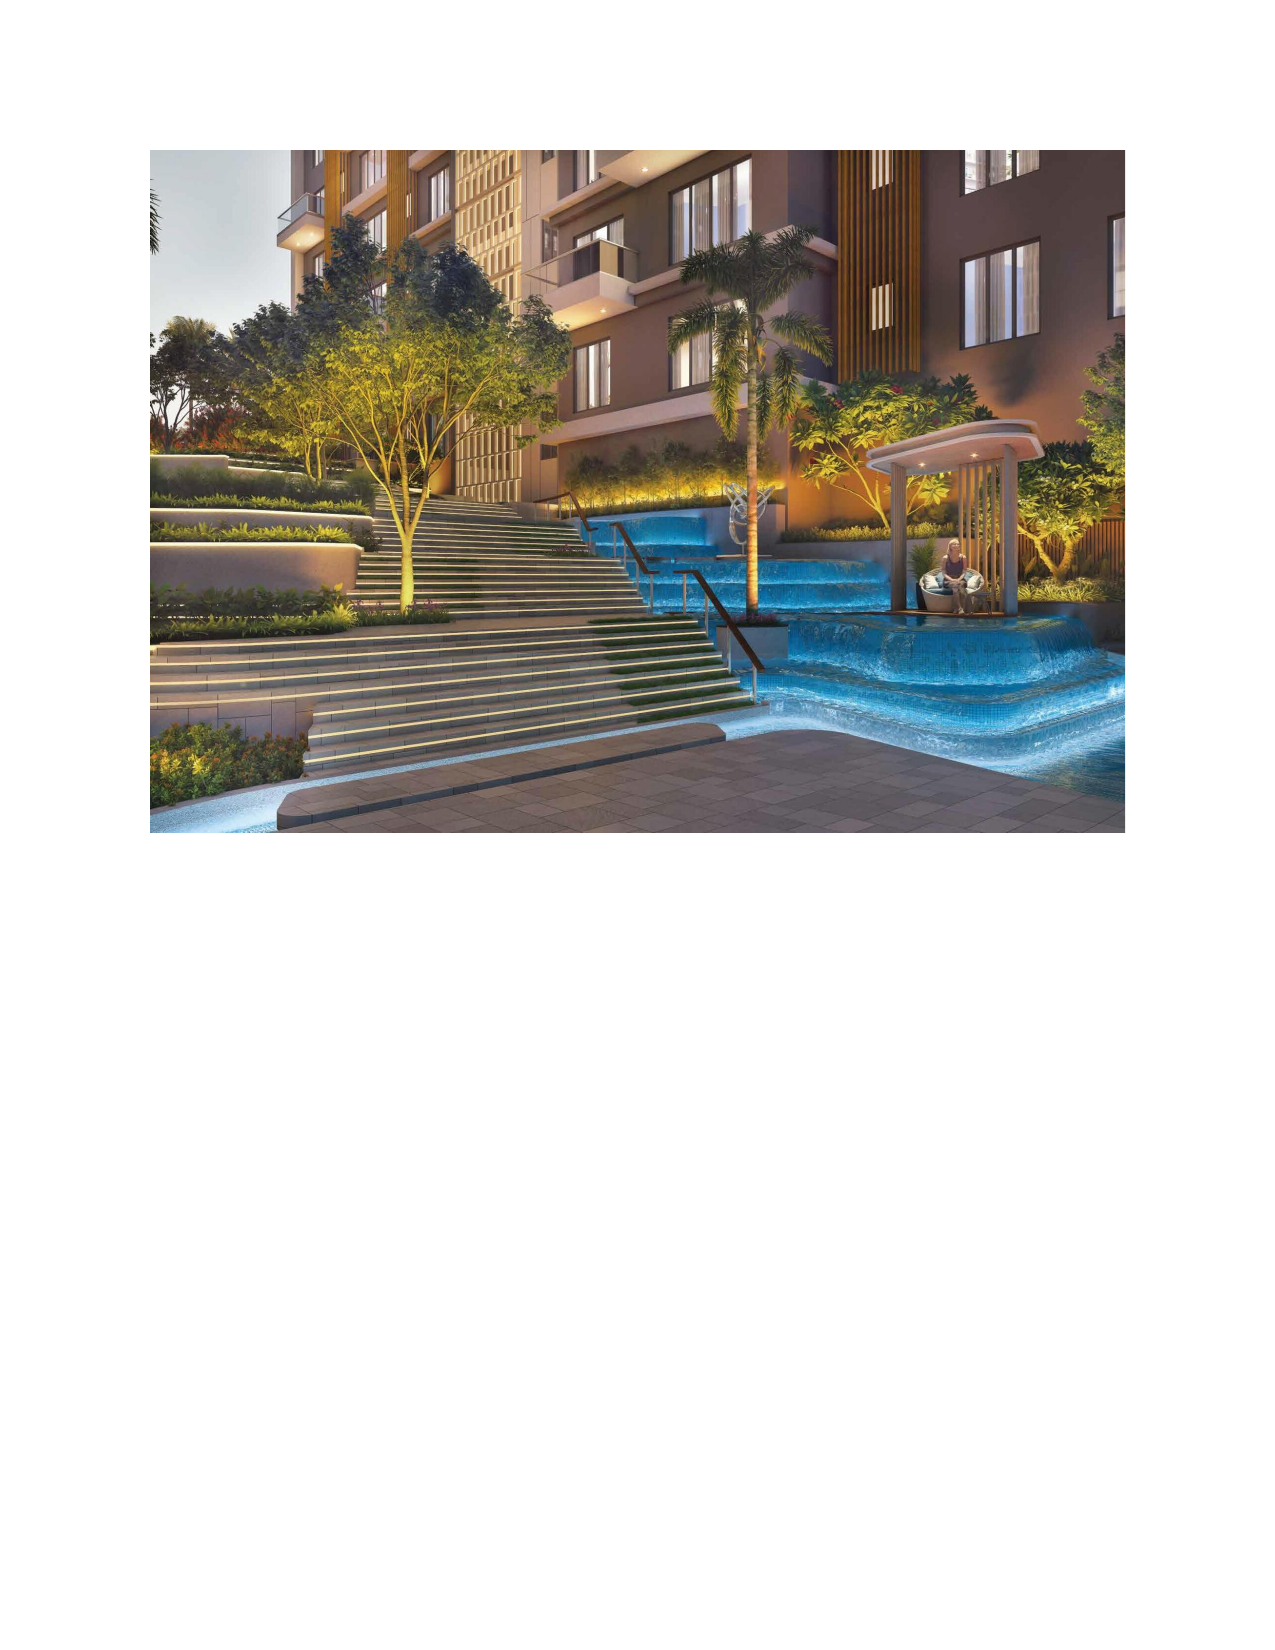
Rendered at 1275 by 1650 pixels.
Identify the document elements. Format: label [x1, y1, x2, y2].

picture [150, 150, 1125, 833]
